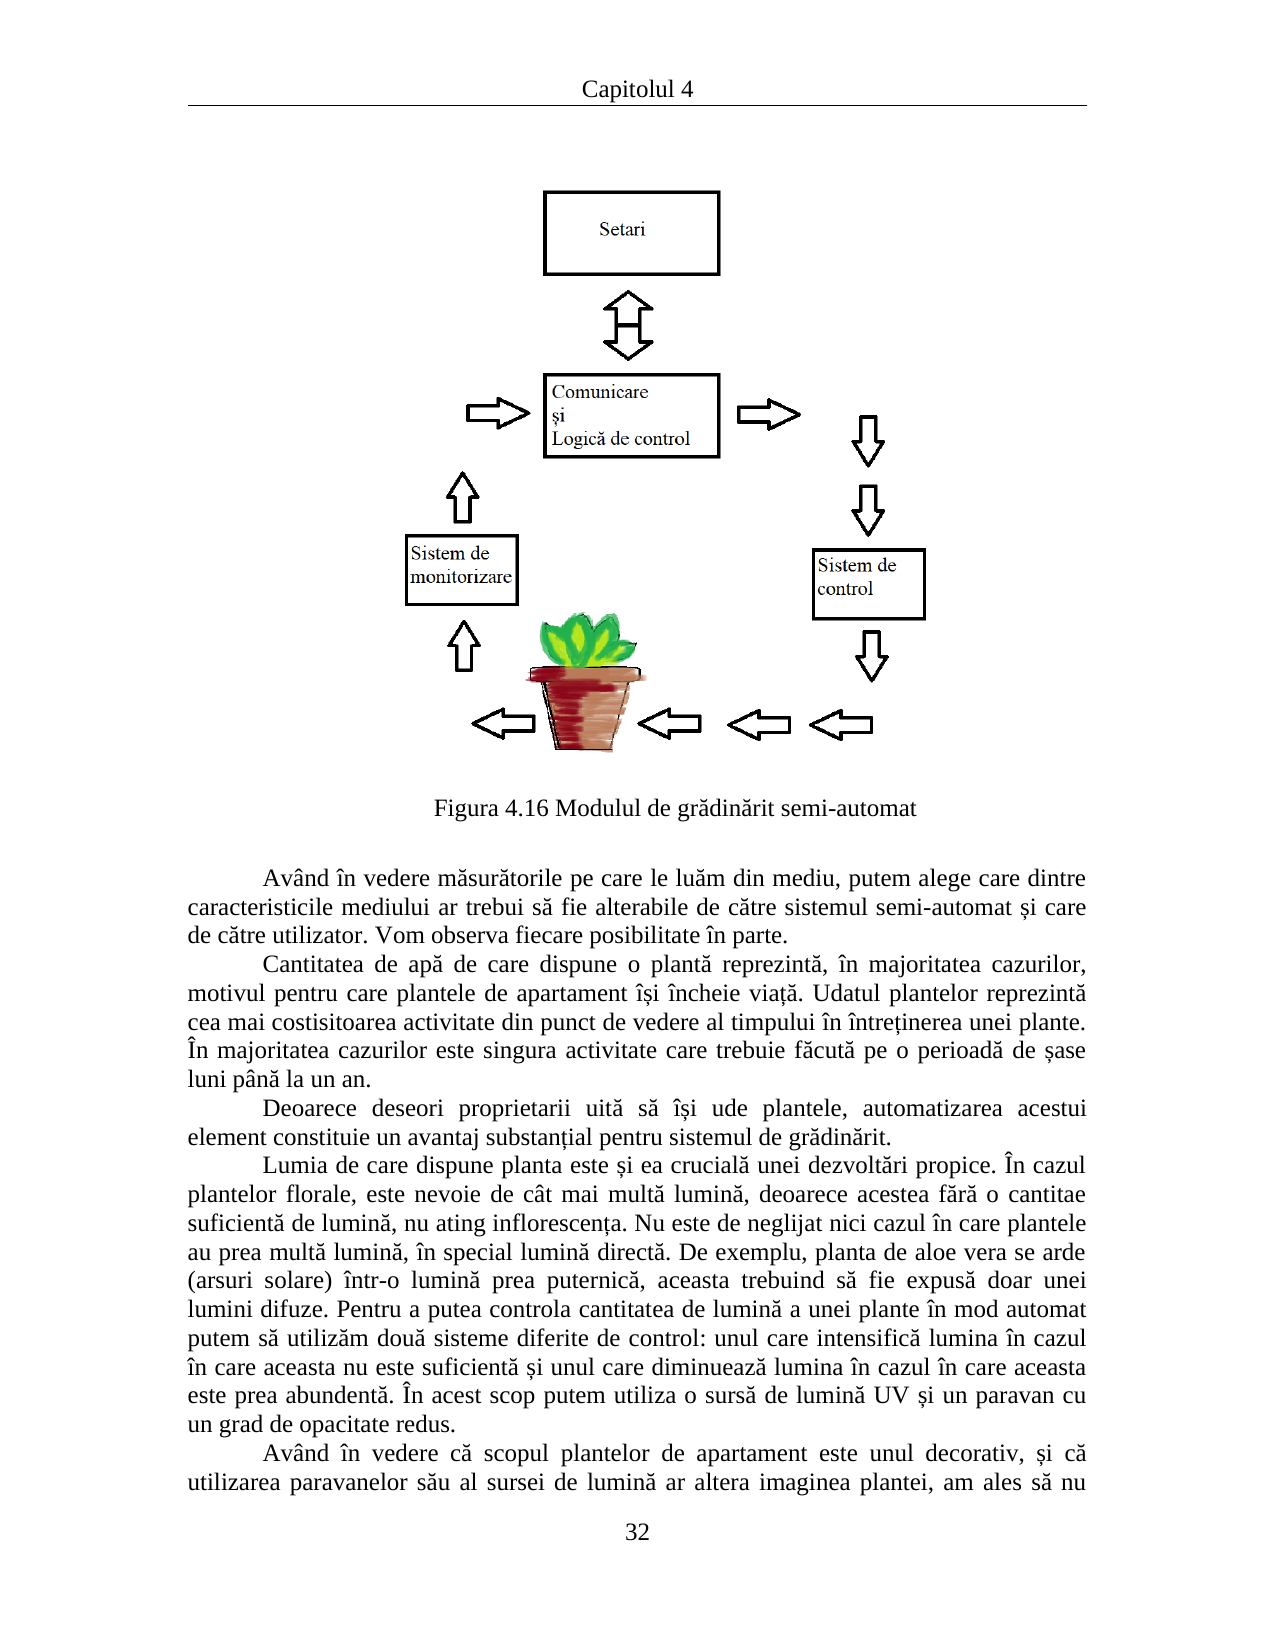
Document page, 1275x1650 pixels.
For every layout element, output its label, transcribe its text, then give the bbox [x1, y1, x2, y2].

picture [381, 150, 969, 794]
text Având în vedere măsurătorile pe care le luăm din mediu, putem alege care dintre caracteristicile mediului ar trebui să fie alterabile de către sistemul semi-automat și care de către utilizator. Vom observa fiecare posibilitate în parte. [187, 863, 1087, 949]
text Cantitatea de apă de care dispune o plantă reprezintă, în majoritatea cazurilor, motivul pentru care plantele de apartament își încheie viață. Udatul plantelor reprezintă cea mai costisitoarea activitate din punct de vedere al timpului în întreținerea unei plante. În majoritatea cazurilor este singura activitate care trebuie făcută pe o perioadă de șase luni până la un an. [187, 949, 1087, 1093]
text Lumia de care dispune planta este și ea crucială unei dezvoltări propice. În cazul plantelor florale, este nevoie de cât mai multă lumină, deoarece acestea fără o cantitae suficientă de lumină, nu ating inflorescența. Nu este de neglijat nici cazul în care plantele au prea multă lumină, în special lumină directă. De exemplu, planta de aloe vera se arde (arsuri solare) într-o lumină prea puternică, aceasta trebuind să fie expusă doar unei lumini difuze. Pentru a putea controla cantitatea de lumină a unei plante în mod automat putem să utilizăm două sisteme diferite de control: unul care intensifică lumina în cazul în care aceasta nu este suficientă și unul care diminuează lumina în cazul în care aceasta este prea abundentă. În acest scop putem utiliza o sursă de lumină UV și un paravan cu un grad de opacitate redus. [187, 1151, 1087, 1438]
text Deoarece deseori proprietarii uită să își ude plantele, automatizarea acestui element constituie un avantaj substanțial pentru sistemul de grădinărit. [187, 1093, 1087, 1151]
